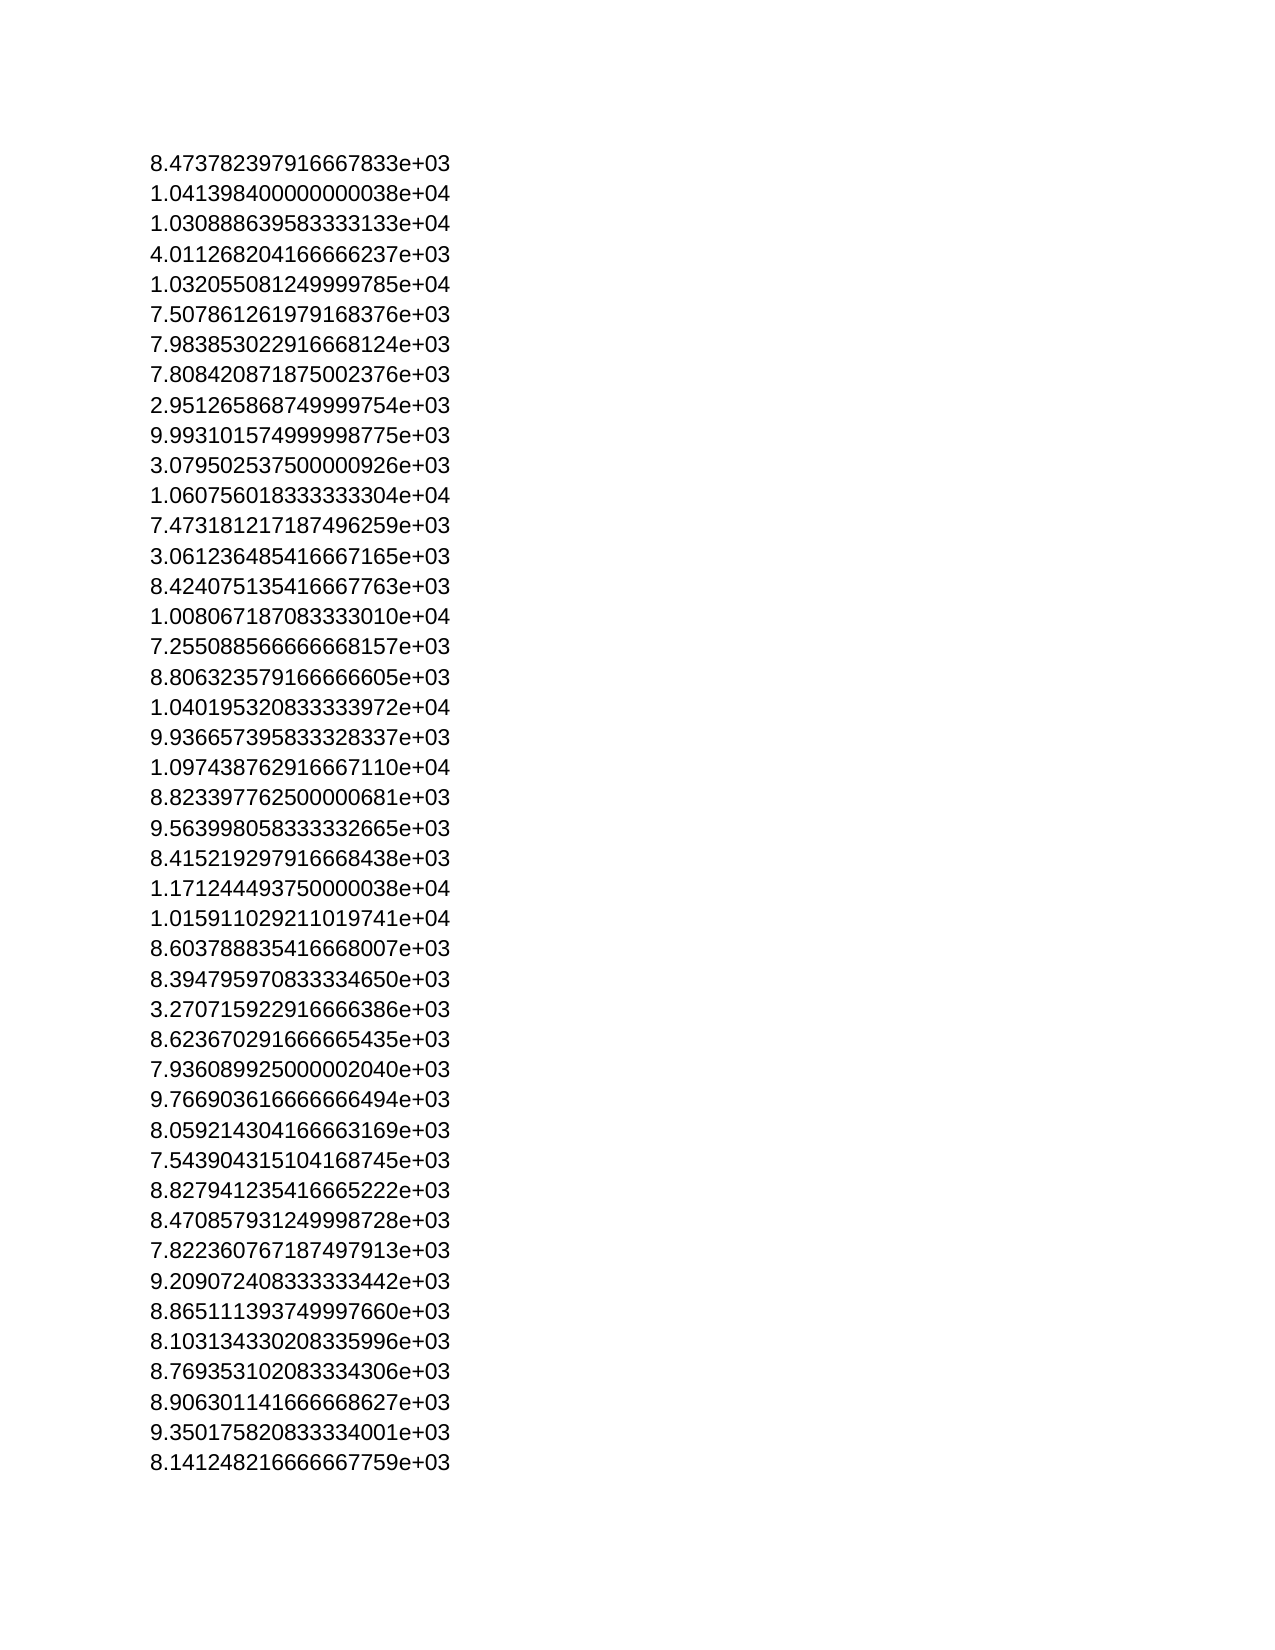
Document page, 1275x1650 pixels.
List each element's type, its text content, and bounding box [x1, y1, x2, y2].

text 8.769353102083334306e+03 [150, 1358, 1125, 1385]
text 8.623670291666665435e+03 [150, 1026, 1125, 1052]
text 3.079502537500000926e+03 [150, 452, 1125, 478]
text 3.061236485416667165e+03 [150, 543, 1125, 569]
text 8.827941235416665222e+03 [150, 1177, 1125, 1203]
text 8.823397762500000681e+03 [150, 784, 1125, 811]
text 1.097438762916667110e+04 [150, 754, 1125, 781]
text 2.951265868749999754e+03 [150, 392, 1125, 418]
text 9.209072408333333442e+03 [150, 1268, 1125, 1294]
text 9.350175820833334001e+03 [150, 1419, 1125, 1445]
text 7.255088566666668157e+03 [150, 633, 1125, 660]
text 1.060756018333333304e+04 [150, 482, 1125, 509]
text 7.473181217187496259e+03 [150, 512, 1125, 539]
text 8.906301141666668627e+03 [150, 1388, 1125, 1415]
text 1.171244493750000038e+04 [150, 875, 1125, 901]
text 1.030888639583333133e+04 [150, 210, 1125, 237]
text 1.008067187083333010e+04 [150, 603, 1125, 629]
text 7.543904315104168745e+03 [150, 1147, 1125, 1173]
text 7.983853022916668124e+03 [150, 331, 1125, 358]
text 9.936657395833328337e+03 [150, 724, 1125, 750]
text 9.766903616666666494e+03 [150, 1086, 1125, 1113]
text 9.563998058333332665e+03 [150, 814, 1125, 841]
text 7.936089925000002040e+03 [150, 1056, 1125, 1083]
text 7.822360767187497913e+03 [150, 1237, 1125, 1264]
text 4.011268204166666237e+03 [150, 241, 1125, 267]
text 7.507861261979168376e+03 [150, 301, 1125, 327]
text 1.041398400000000038e+04 [150, 180, 1125, 207]
text 8.806323579166666605e+03 [150, 663, 1125, 690]
text 8.103134330208335996e+03 [150, 1328, 1125, 1354]
text 8.473782397916667833e+03 [150, 150, 1125, 176]
text 8.603788835416668007e+03 [150, 935, 1125, 962]
text 3.270715922916666386e+03 [150, 996, 1125, 1022]
text 1.032055081249999785e+04 [150, 271, 1125, 297]
text 1.040195320833333972e+04 [150, 694, 1125, 720]
text 8.059214304166663169e+03 [150, 1117, 1125, 1143]
text 8.424075135416667763e+03 [150, 573, 1125, 599]
text 8.394795970833334650e+03 [150, 966, 1125, 992]
text 8.415219297916668438e+03 [150, 845, 1125, 871]
text 8.141248216666667759e+03 [150, 1449, 1125, 1475]
text 9.993101574999998775e+03 [150, 422, 1125, 448]
text 7.808420871875002376e+03 [150, 361, 1125, 388]
text 8.470857931249998728e+03 [150, 1207, 1125, 1234]
text 8.865111393749997660e+03 [150, 1298, 1125, 1324]
text 1.015911029211019741e+04 [150, 905, 1125, 932]
